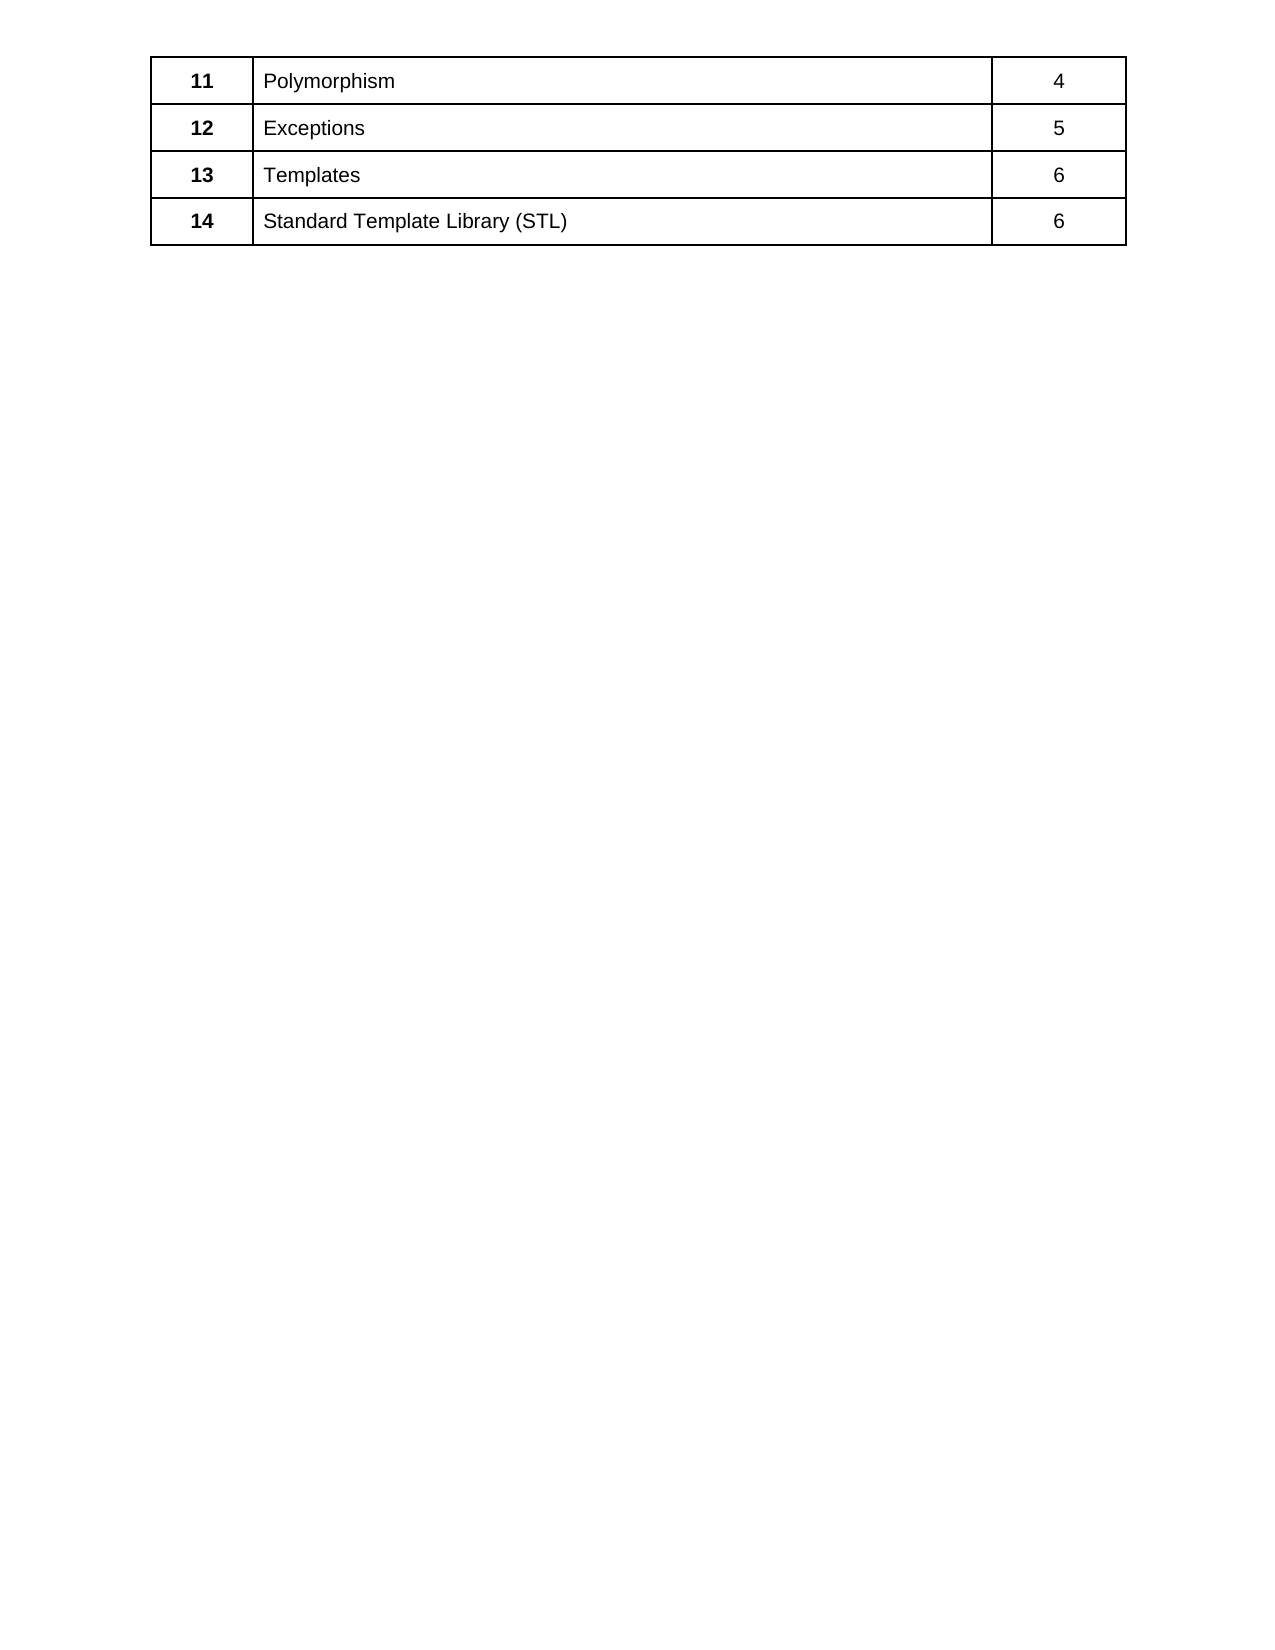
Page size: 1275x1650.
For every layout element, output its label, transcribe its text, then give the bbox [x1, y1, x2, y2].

table_cell Templates [254, 152, 991, 197]
table_cell 11 [152, 58, 252, 103]
table_cell 6 [993, 199, 1125, 244]
table_cell 13 [152, 152, 252, 197]
table_cell 5 [993, 105, 1125, 150]
table_cell 12 [152, 105, 252, 150]
table_cell 6 [993, 152, 1125, 197]
table_cell Polymorphism [254, 58, 991, 103]
table_cell 14 [152, 199, 252, 244]
table_cell Exceptions [254, 105, 991, 150]
table_cell 4 [993, 58, 1125, 103]
table_cell Standard Template Library (STL) [254, 199, 991, 244]
